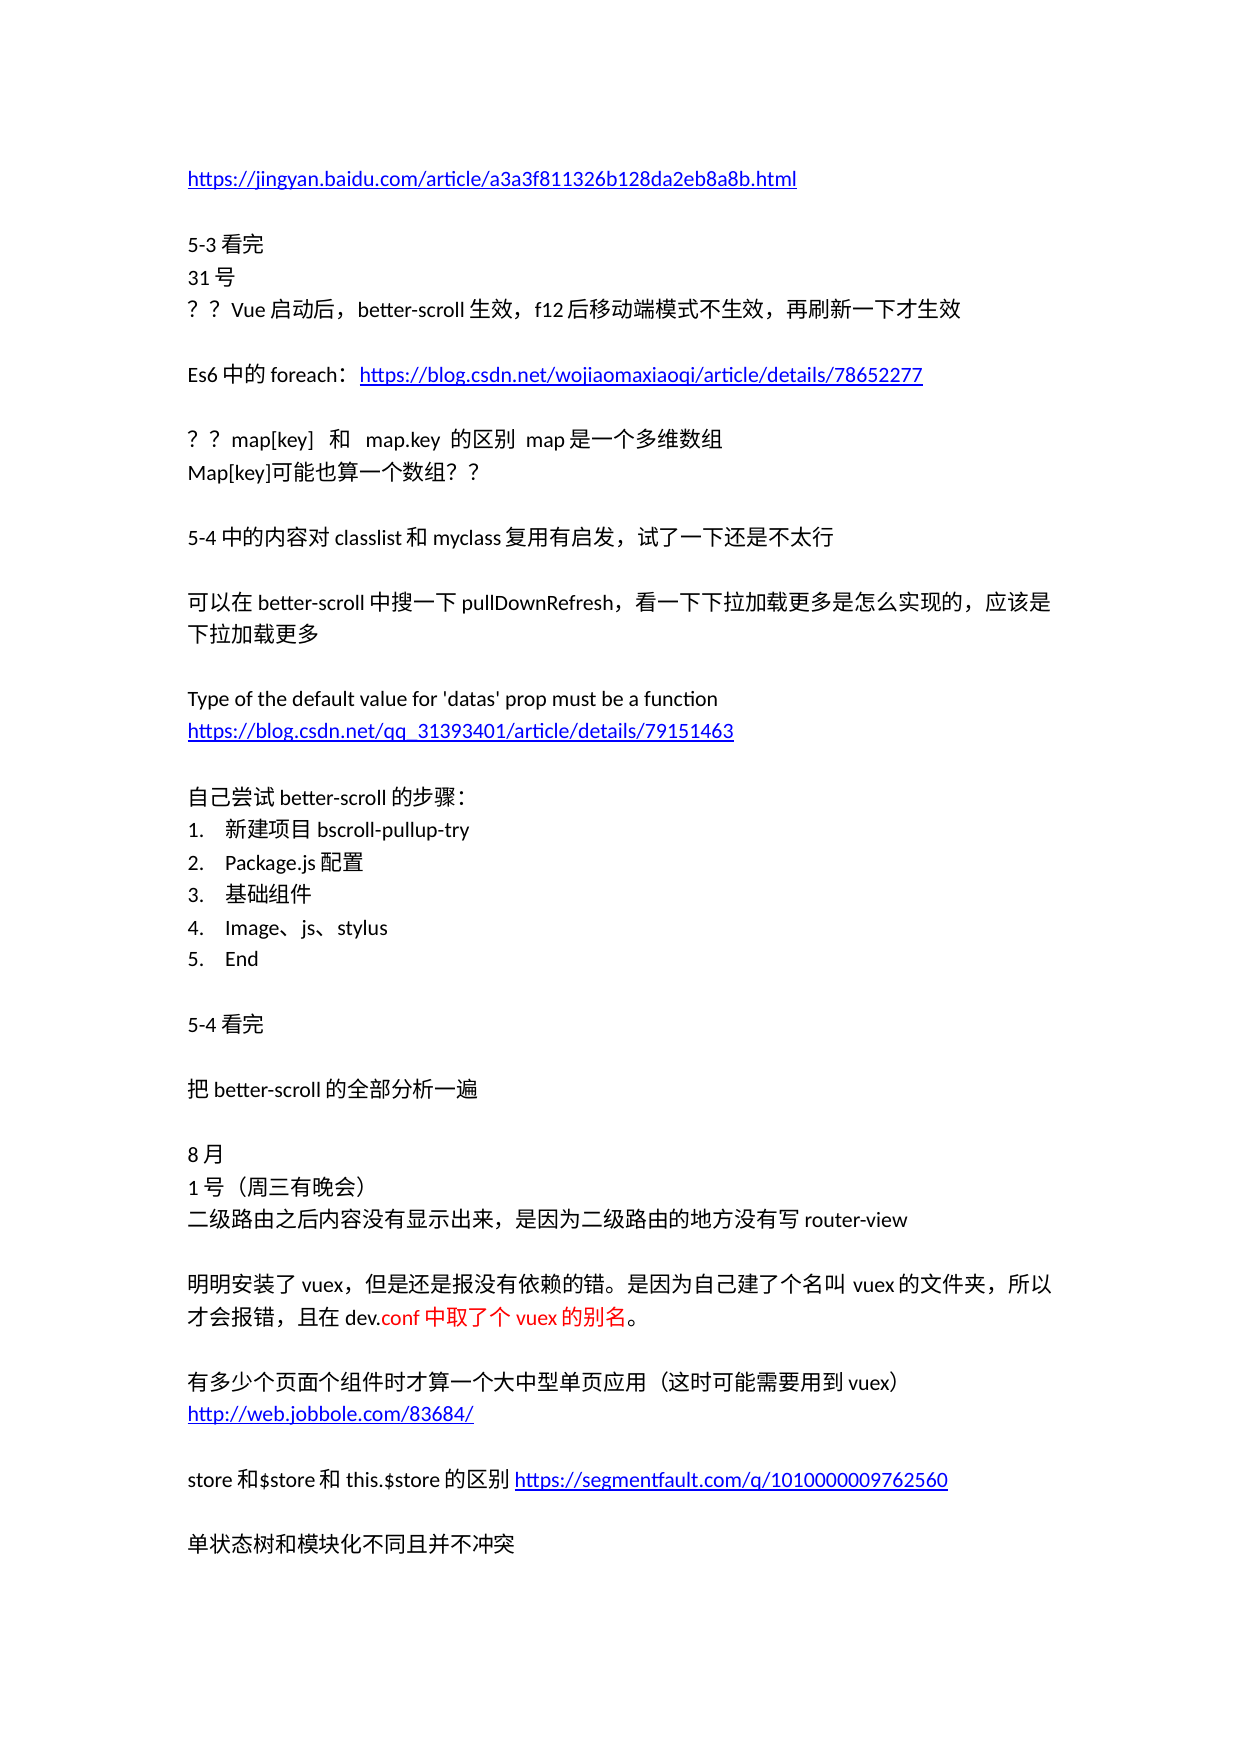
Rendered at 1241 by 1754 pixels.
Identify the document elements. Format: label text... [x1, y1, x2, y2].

text 明明安装了vuex，但是还是报没有依赖的错。是因为自己建了个名叫vuex的文件夹，所以才会报错，且在dev.conf中取了个vuex的别名。 [187, 1267, 1053, 1332]
list Image、js、stylus [187, 909, 1053, 942]
text Map[key]可能也算一个数组？？ [187, 454, 1053, 487]
text ？？map[key] 和 map.key 的区别 map是一个多维数组 [187, 422, 1053, 454]
text store和$store和this.$store的区别https://segmentfault.com/q/1010000009762560 [187, 1462, 1053, 1494]
text https://blog.csdn.net/qq_31393401/article/details/79151463 [187, 714, 1053, 747]
text 5-4中的内容对classlist和myclass复用有启发，试了一下还是不太行 [187, 519, 1053, 552]
list Package.js配置 [187, 844, 1053, 877]
text Es6中的foreach：https://blog.csdn.net/wojiaomaxiaoqi/article/details/78652277 [187, 357, 1053, 389]
text 可以在better-scroll中搜一下pullDownRefresh，看一下下拉加载更多是怎么实现的，应该是下拉加载更多 [187, 584, 1053, 649]
text 有多少个页面个组件时才算一个大中型单页应用（这时可能需要用到vuex） [187, 1364, 1053, 1397]
text http://web.jobbole.com/83684/ [187, 1397, 1053, 1429]
text 8月 [187, 1137, 1053, 1169]
text 1号（周三有晚会） [187, 1169, 1053, 1202]
list End [187, 942, 1053, 974]
text ？？Vue启动后，better-scroll生效，f12后移动端模式不生效，再刷新一下才生效 [187, 292, 1053, 324]
text https://jingyan.baidu.com/article/a3a3f811326b128da2eb8a8b.html [187, 162, 1053, 194]
text 31号 [187, 259, 1053, 292]
text 单状态树和模块化不同且并不冲突 [187, 1527, 1053, 1559]
text 把better-scroll的全部分析一遍 [187, 1072, 1053, 1104]
list 基础组件 [187, 877, 1053, 909]
text 自己尝试better-scroll的步骤： [187, 779, 1053, 812]
list 新建项目bscroll-pullup-try [187, 812, 1053, 844]
text Type of the default value for 'datas' prop must be a function [187, 682, 1053, 714]
text 5-3看完 [187, 227, 1053, 259]
text 5-4看完 [187, 1007, 1053, 1039]
text 二级路由之后内容没有显示出来，是因为二级路由的地方没有写router-view [187, 1202, 1053, 1234]
